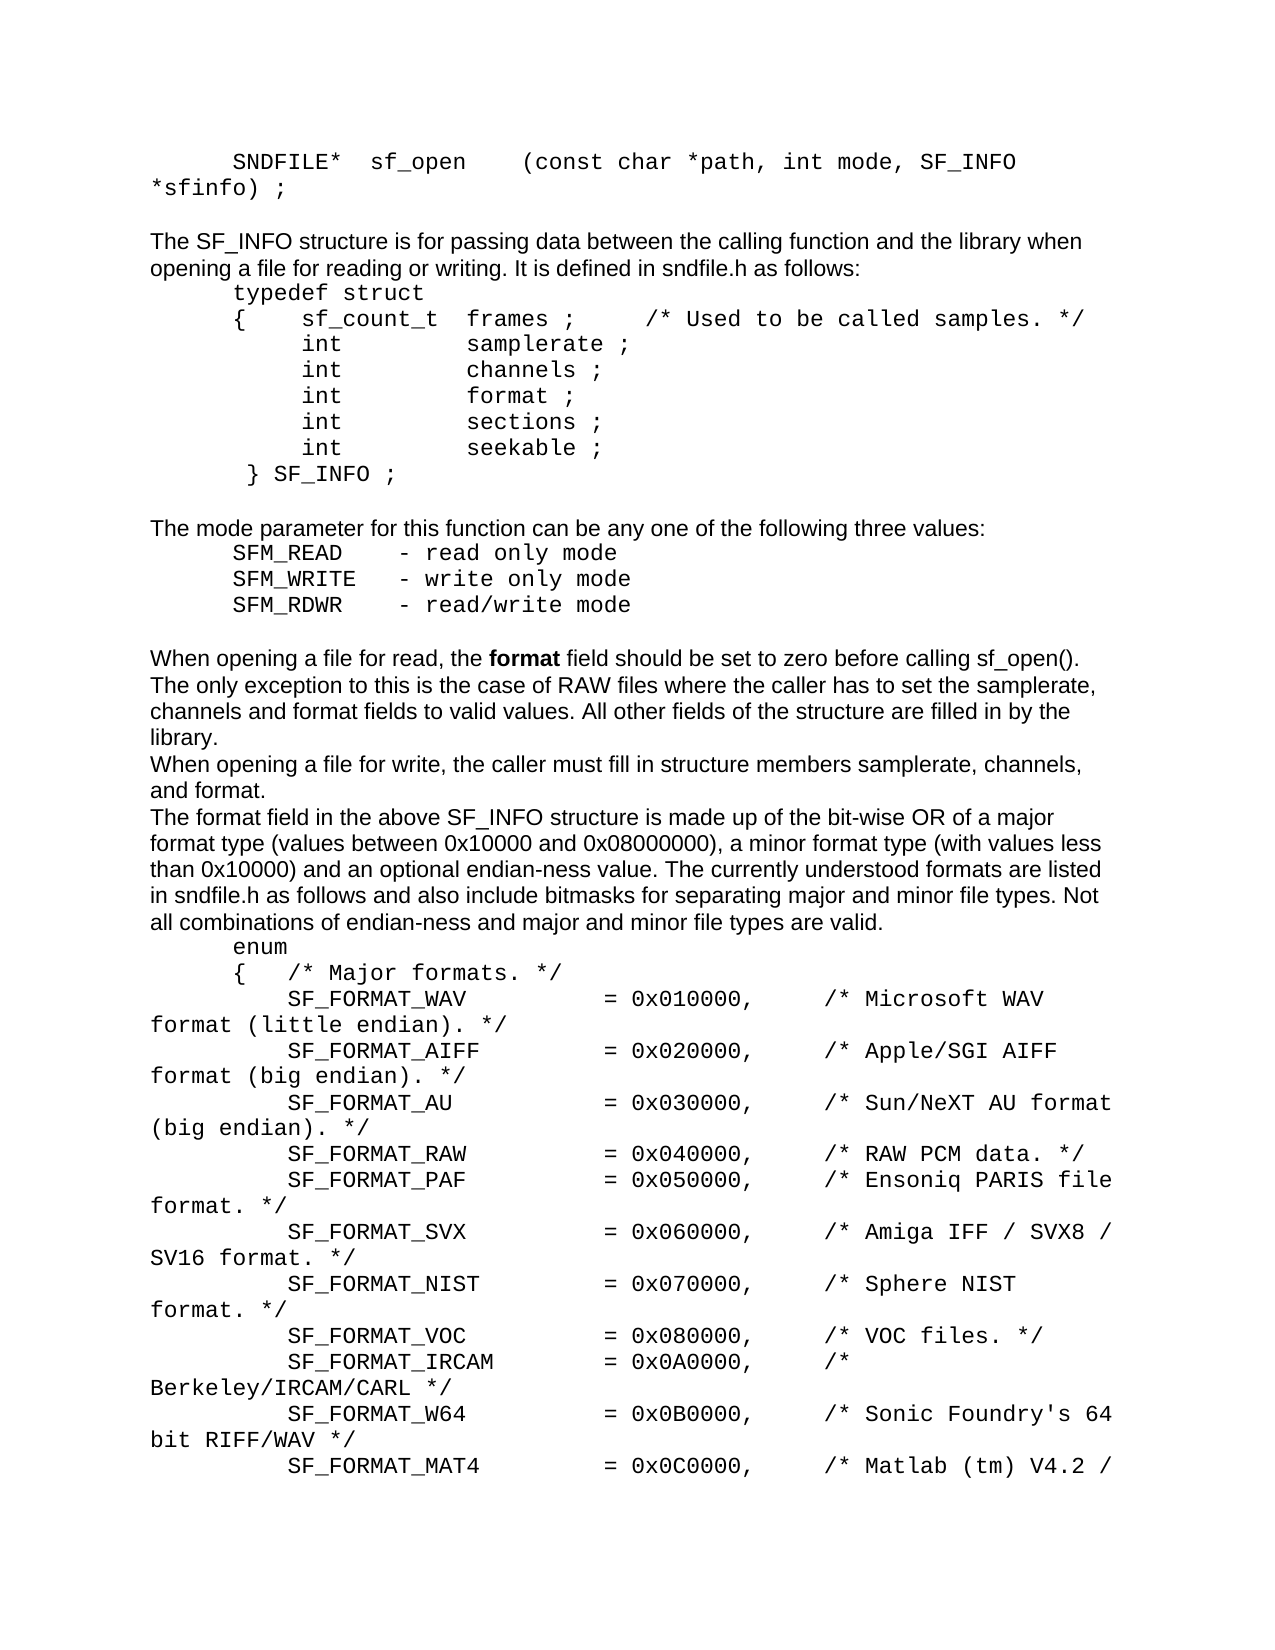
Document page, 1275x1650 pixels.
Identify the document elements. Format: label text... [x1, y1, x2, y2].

text SFM_READ - read only mode SFM_WRITE - write only mode SFM_RDWR - read/write mode [150, 541, 1125, 645]
text typedef struct { sf_count_t frames ; /* Used to be called samples. */ int samplerate ; int channels ; int format ; int sections ; int seekable ; } SF_INFO ; [150, 281, 1125, 515]
text SNDFILE* sf_open (const char *path, int mode, SF_INFO *sfinfo) ; [150, 150, 1125, 228]
text The mode parameter for this function can be any one of the following three values: [150, 515, 1125, 541]
text When opening a file for read, the format field should be set to zero before calling sf_open(). The only exception to this is the case of RAW files where the caller has to set the samplerate, channels and format fields to valid values. All other fields of the structure are filled in by the library. [150, 645, 1125, 751]
text The SF_INFO structure is for passing data between the calling function and the library when opening a file for reading or writing. It is defined in sndfile.h as follows: [150, 228, 1125, 281]
text When opening a file for write, the caller must fill in structure members samplerate, channels, and format. [150, 751, 1125, 803]
text The format field in the above SF_INFO structure is made up of the bit-wise OR of a major format type (values between 0x10000 and 0x08000000), a minor format type (with values less than 0x10000) and an optional endian-ness value. The currently understood formats are listed in sndfile.h as follows and also include bitmasks for separating major and minor file types. Not all combinations of endian-ness and major and minor file types are valid. [150, 803, 1125, 935]
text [150, 935, 1125, 1480]
